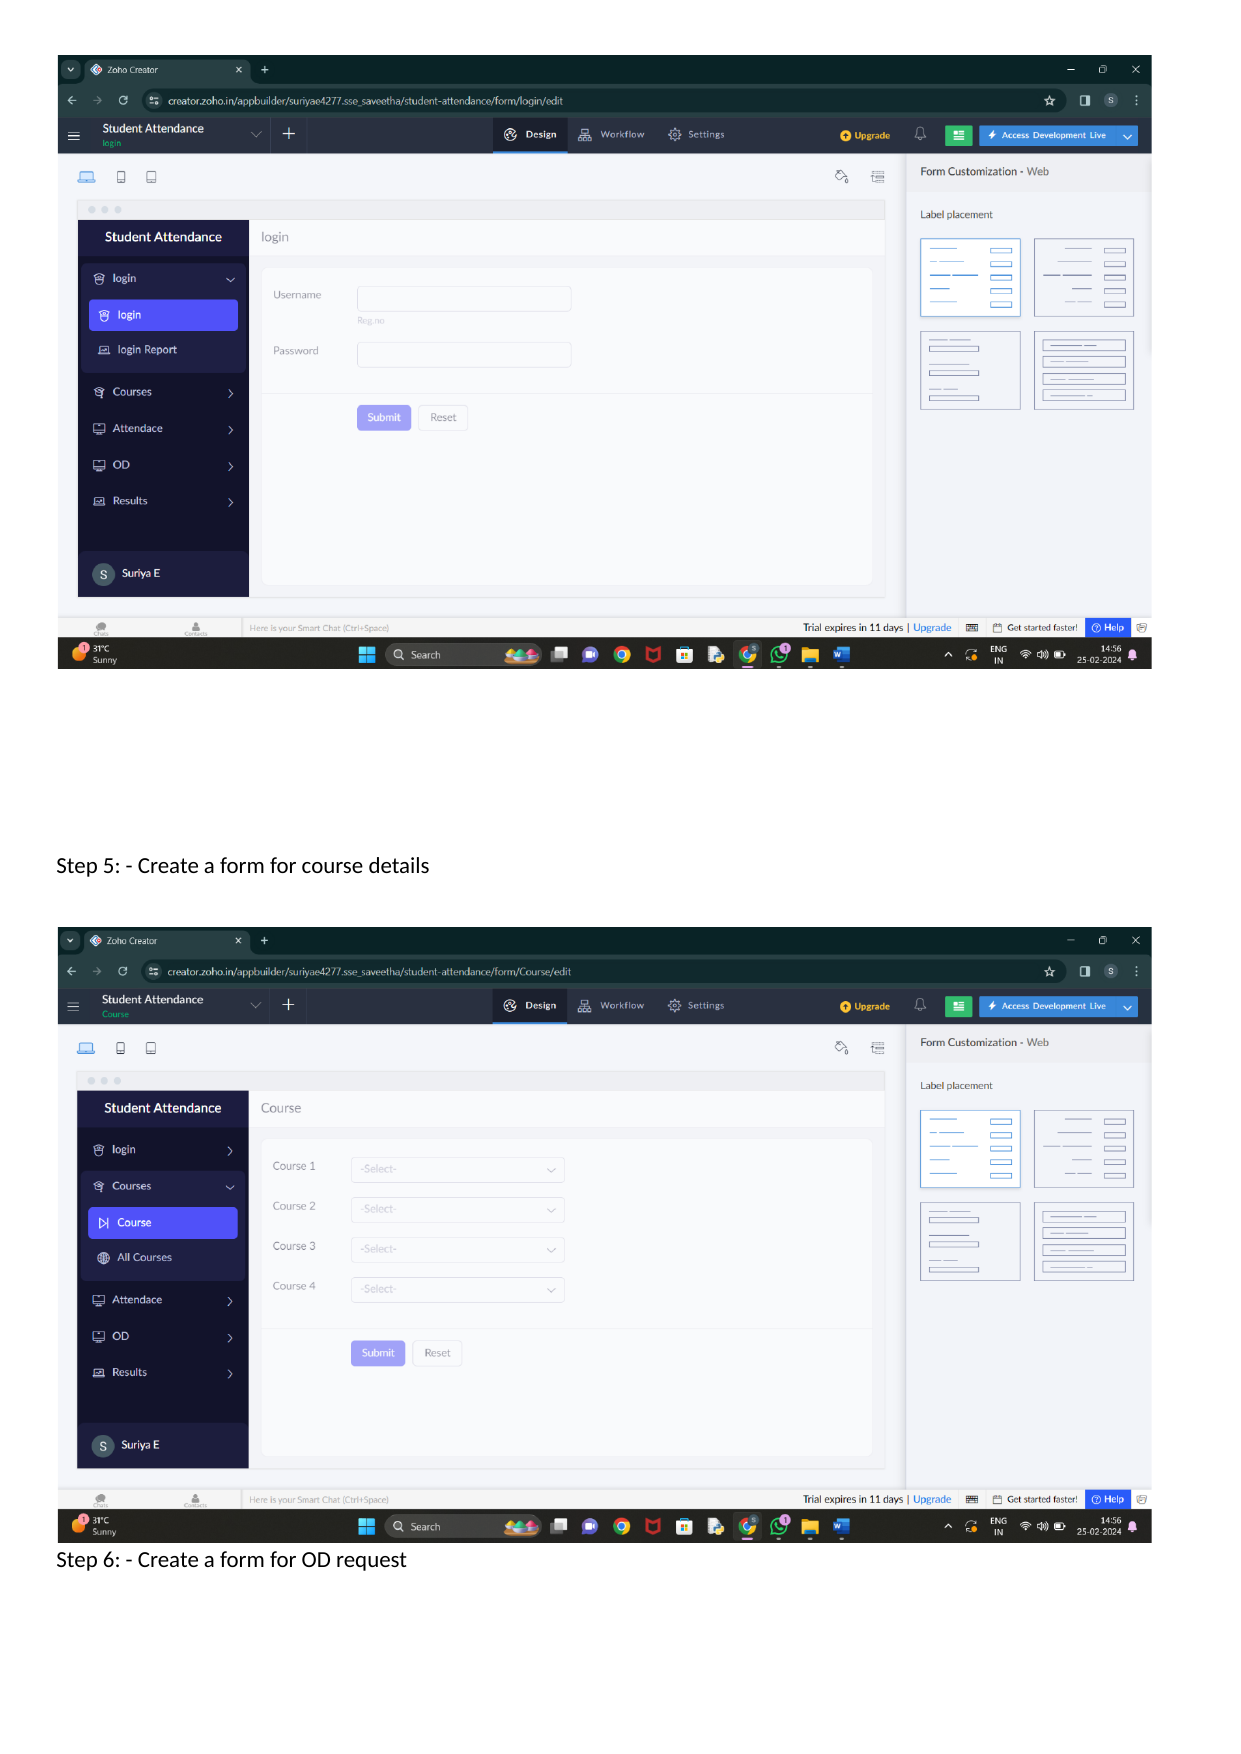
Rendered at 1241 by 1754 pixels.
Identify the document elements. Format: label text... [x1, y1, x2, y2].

text Step 6: - Create a form for OD request [56, 1545, 1151, 1573]
text Step 5: - Create a form for course details [56, 851, 1151, 879]
picture [57, 55, 1152, 669]
picture [57, 927, 1152, 1543]
